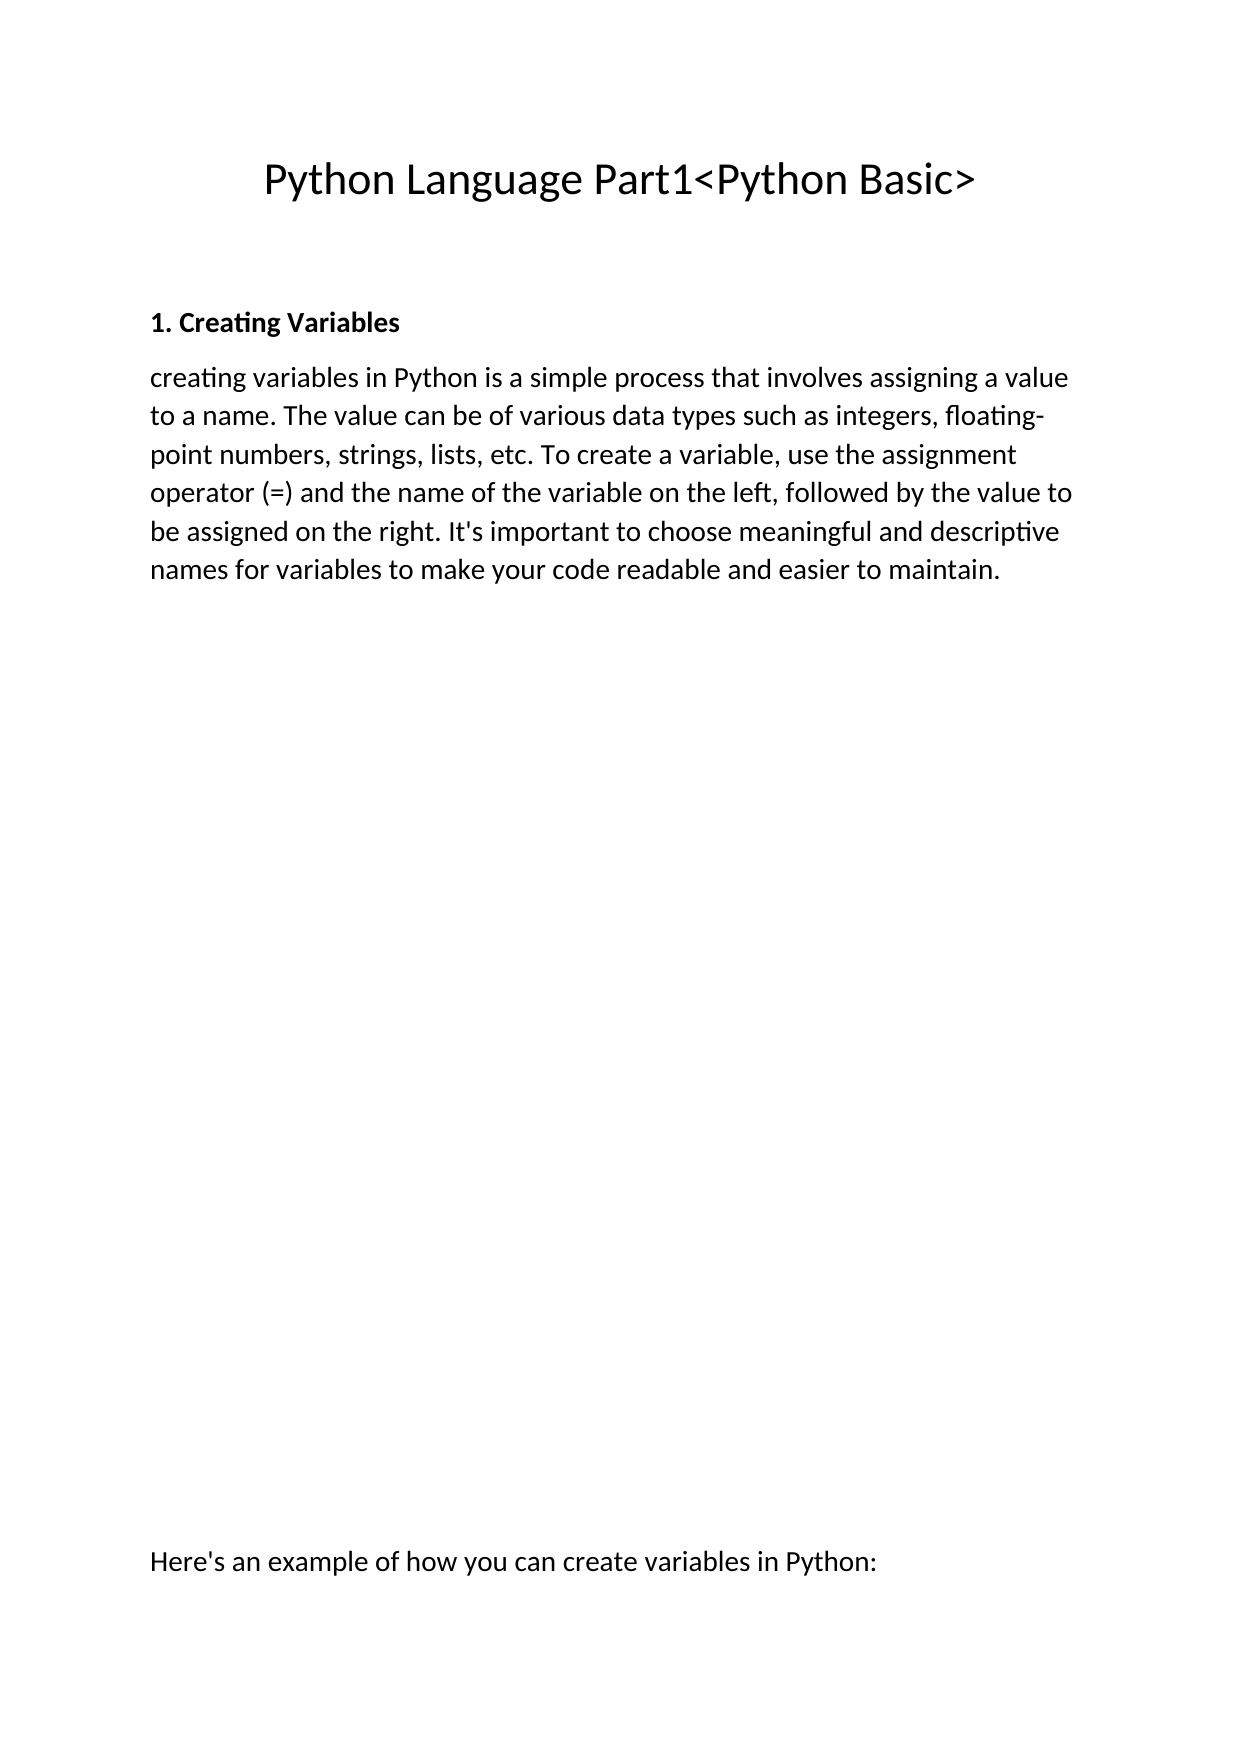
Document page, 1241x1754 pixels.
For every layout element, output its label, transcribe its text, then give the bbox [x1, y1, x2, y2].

text Here's an example of how you can create variables in Python: [150, 1543, 1090, 1579]
text 1. Creating Variables [150, 304, 1090, 339]
text Python Language Part1<Python Basic> [150, 150, 1090, 206]
text creating variables in Python is a simple process that involves assigning a value to a name. The value can be of various data types such as integers, floating-point numbers, strings, lists, etc. To create a variable, use the assignment operator (=) and the name of the variable on the left, followed by the value to be assigned on the right. It's important to choose meaningful and descriptive names for variables to make your code readable and easier to maintain. [150, 359, 1090, 587]
